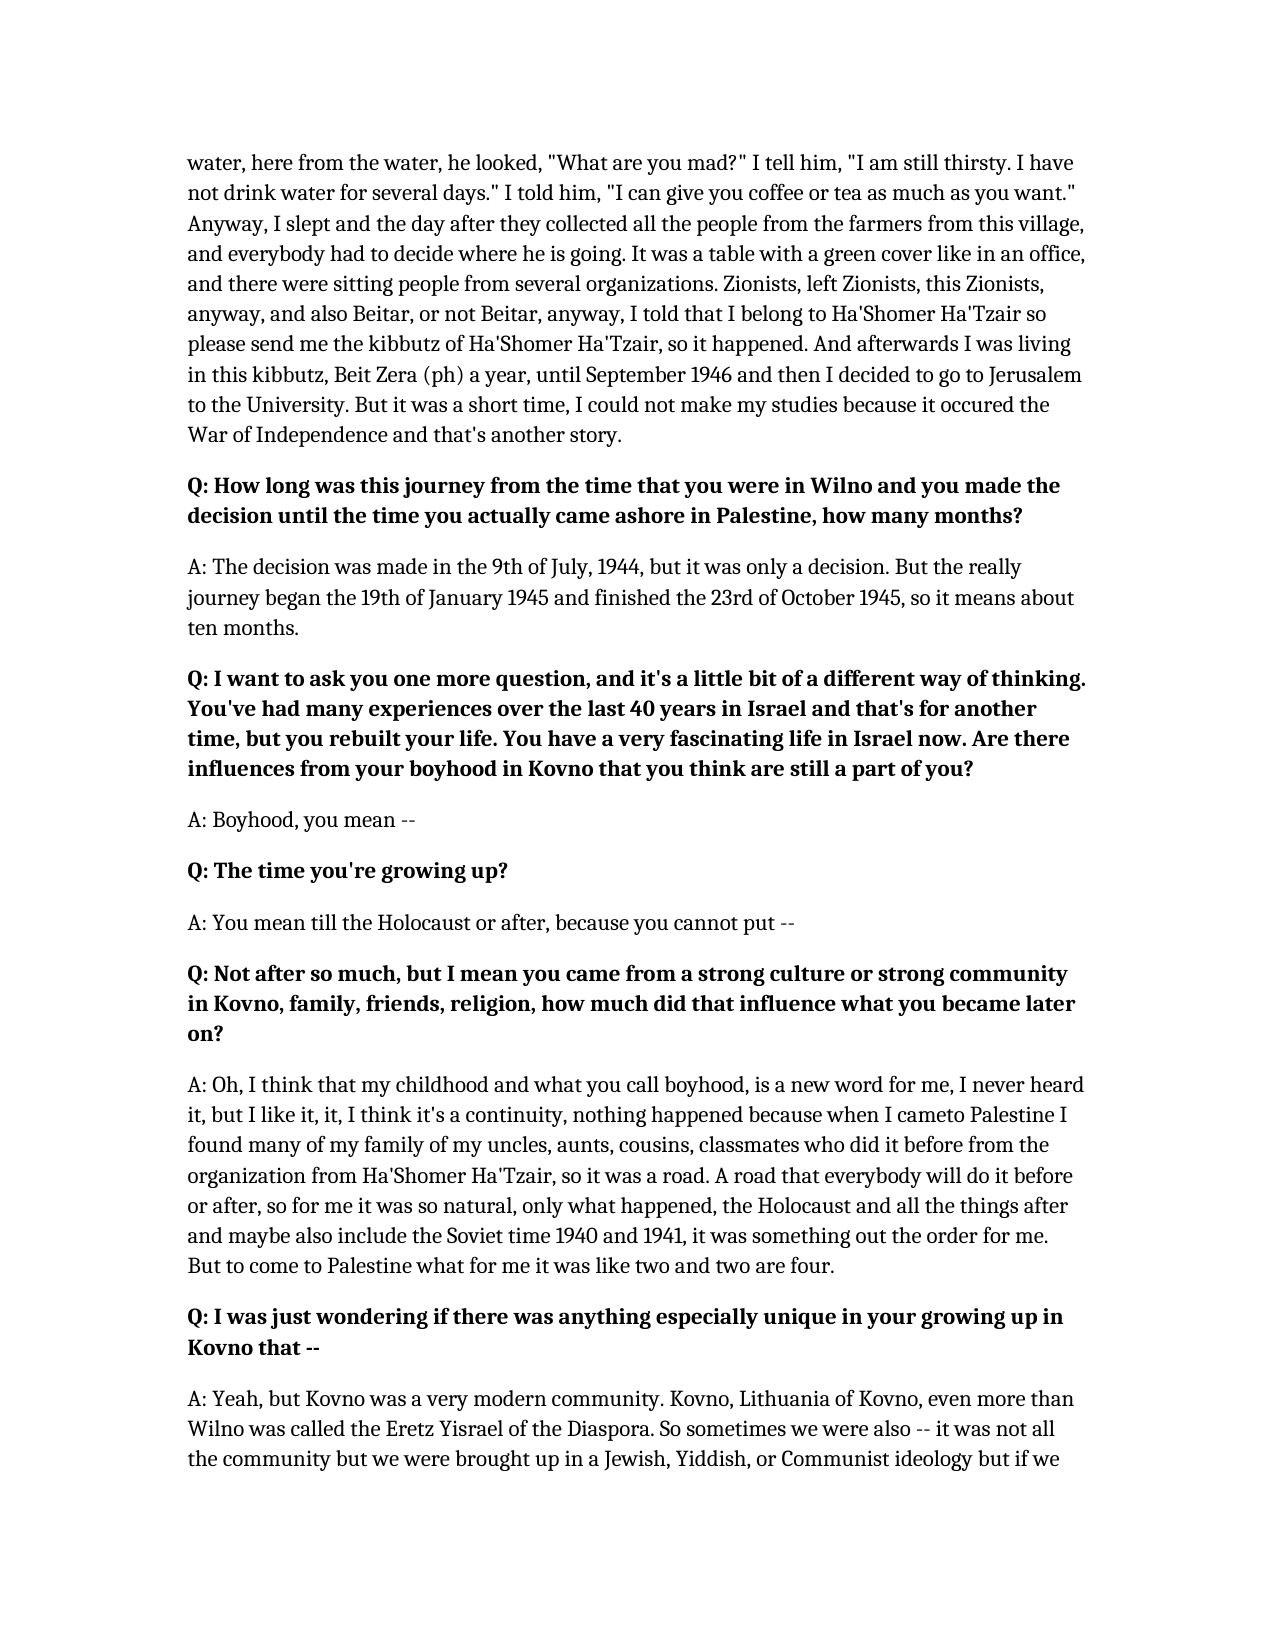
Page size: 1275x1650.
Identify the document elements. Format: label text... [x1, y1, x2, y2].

text A: You mean till the Holocaust or after, because you cannot put -- [187, 909, 1087, 936]
text A: Oh, I think that my childhood and what you call boyhood, is a new word for me, I never heard it, but I like it, it, I think it's a continuity, nothing happened because when I cameto Palestine I found many of my family of my uncles, aunts, cousins, classmates who did it before from the organization from Ha'Shomer Ha'Tzair, so it was a road. A road that everybody will do it before or after, so for me it was so natural, only what happened, the Holocaust and all the things after and maybe also include the Soviet time 1940 and 1941, it was something out the order for me. But to come to Palestine what for me it was like two and two are four. [187, 1072, 1087, 1279]
text A: The decision was made in the 9th of July, 1944, but it was only a decision. But the really journey began the 19th of January 1945 and finished the 23rd of October 1945, so it means about ten months. [187, 554, 1087, 641]
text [187, 1385, 1087, 1472]
text A: Boyhood, you mean -- [187, 807, 1087, 834]
text Q: I was just wondering if there was anything especially unique in your growing up in Kovno that -- [187, 1304, 1087, 1361]
text Q: Not after so much, but I mean you came from a strong culture or strong community in Kovno, family, friends, religion, how much did that influence what you became later on? [187, 960, 1087, 1047]
text Q: How long was this journey from the time that you were in Wilno and you made the decision until the time you actually came ashore in Palestine, how many months? [187, 473, 1087, 529]
text Q: The time you're growing up? [187, 858, 1087, 885]
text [187, 150, 1087, 448]
text Q: I want to ask you one more question, and it's a little bit of a different way of thinking. You've had many experiences over the last 40 years in Israel and that's for another time, but you rebuilt your life. You have a very fascinating life in Israel now. Are there influences from your boyhood in Kovno that you think are still a part of you? [187, 666, 1087, 783]
